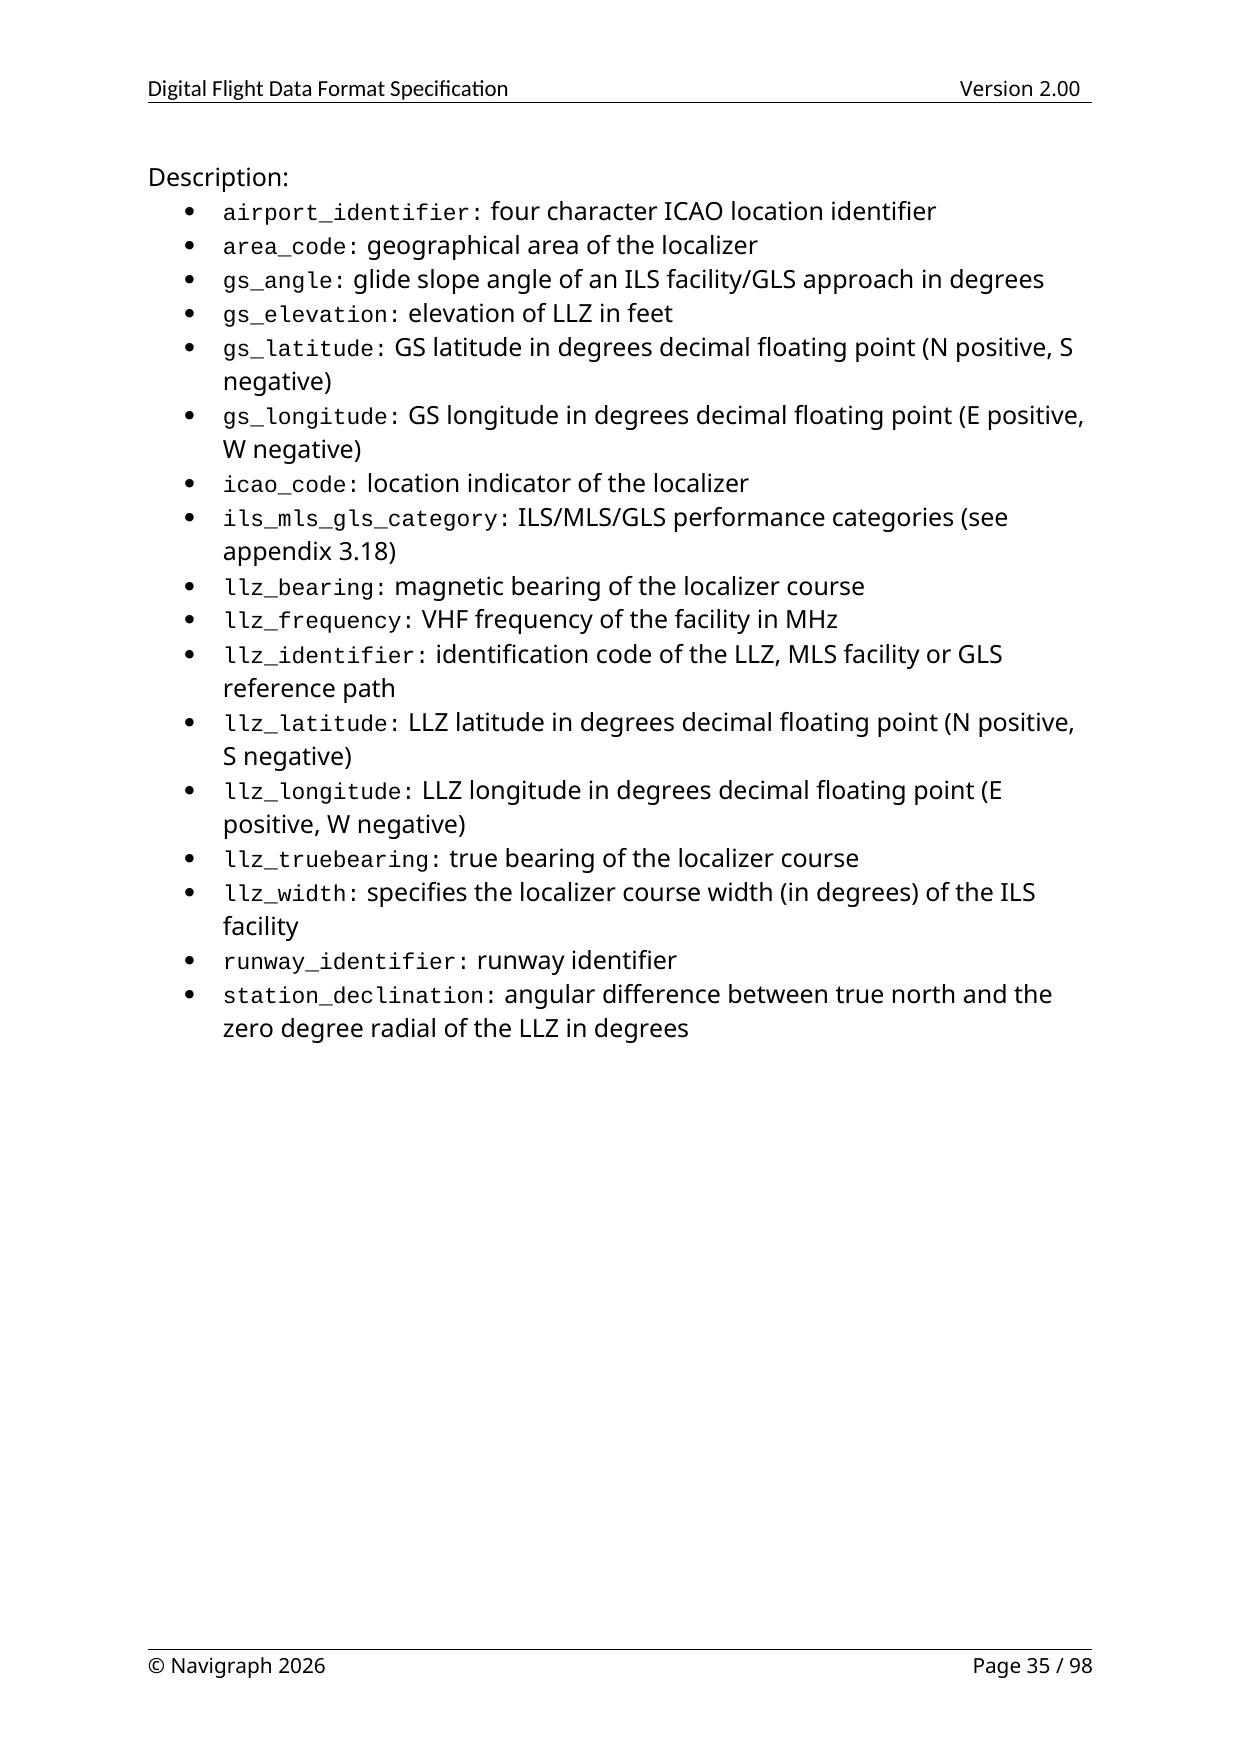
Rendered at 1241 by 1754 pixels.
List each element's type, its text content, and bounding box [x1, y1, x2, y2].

list llz_width: specifies the localizer course width (in degrees) of the ILS facility [185, 875, 1092, 943]
list station_declination: angular difference between true north and the zero degree radial of the LLZ in degrees [185, 977, 1092, 1045]
list gs_angle: glide slope angle of an ILS facility/GLS approach in degrees [185, 262, 1092, 296]
text Description: [148, 159, 1092, 193]
list airport_identifier: four character ICAO location identifier [185, 193, 1092, 227]
list llz_truebearing: true bearing of the localizer course [185, 841, 1092, 875]
list gs_longitude: GS longitude in degrees decimal floating point (E positive, W negative) [185, 398, 1092, 466]
list gs_latitude: GS latitude in degrees decimal floating point (N positive, S negative) [185, 330, 1092, 398]
list llz_frequency: VHF frequency of the facility in MHz [185, 602, 1092, 636]
list ils_mls_gls_category: ILS/MLS/GLS performance categories (see appendix 3.18) [185, 500, 1092, 568]
list gs_elevation: elevation of LLZ in feet [185, 296, 1092, 330]
list llz_latitude: LLZ latitude in degrees decimal floating point (N positive, S negative) [185, 704, 1092, 772]
list llz_bearing: magnetic bearing of the localizer course [185, 568, 1092, 602]
list area_code: geographical area of the localizer [185, 227, 1092, 262]
list runway_identifier: runway identifier [185, 943, 1092, 977]
list icao_code: location indicator of the localizer [185, 466, 1092, 500]
list llz_longitude: LLZ longitude in degrees decimal floating point (E positive, W negative) [185, 772, 1092, 841]
list llz_identifier: identification code of the LLZ, MLS facility or GLS reference path [185, 636, 1092, 704]
